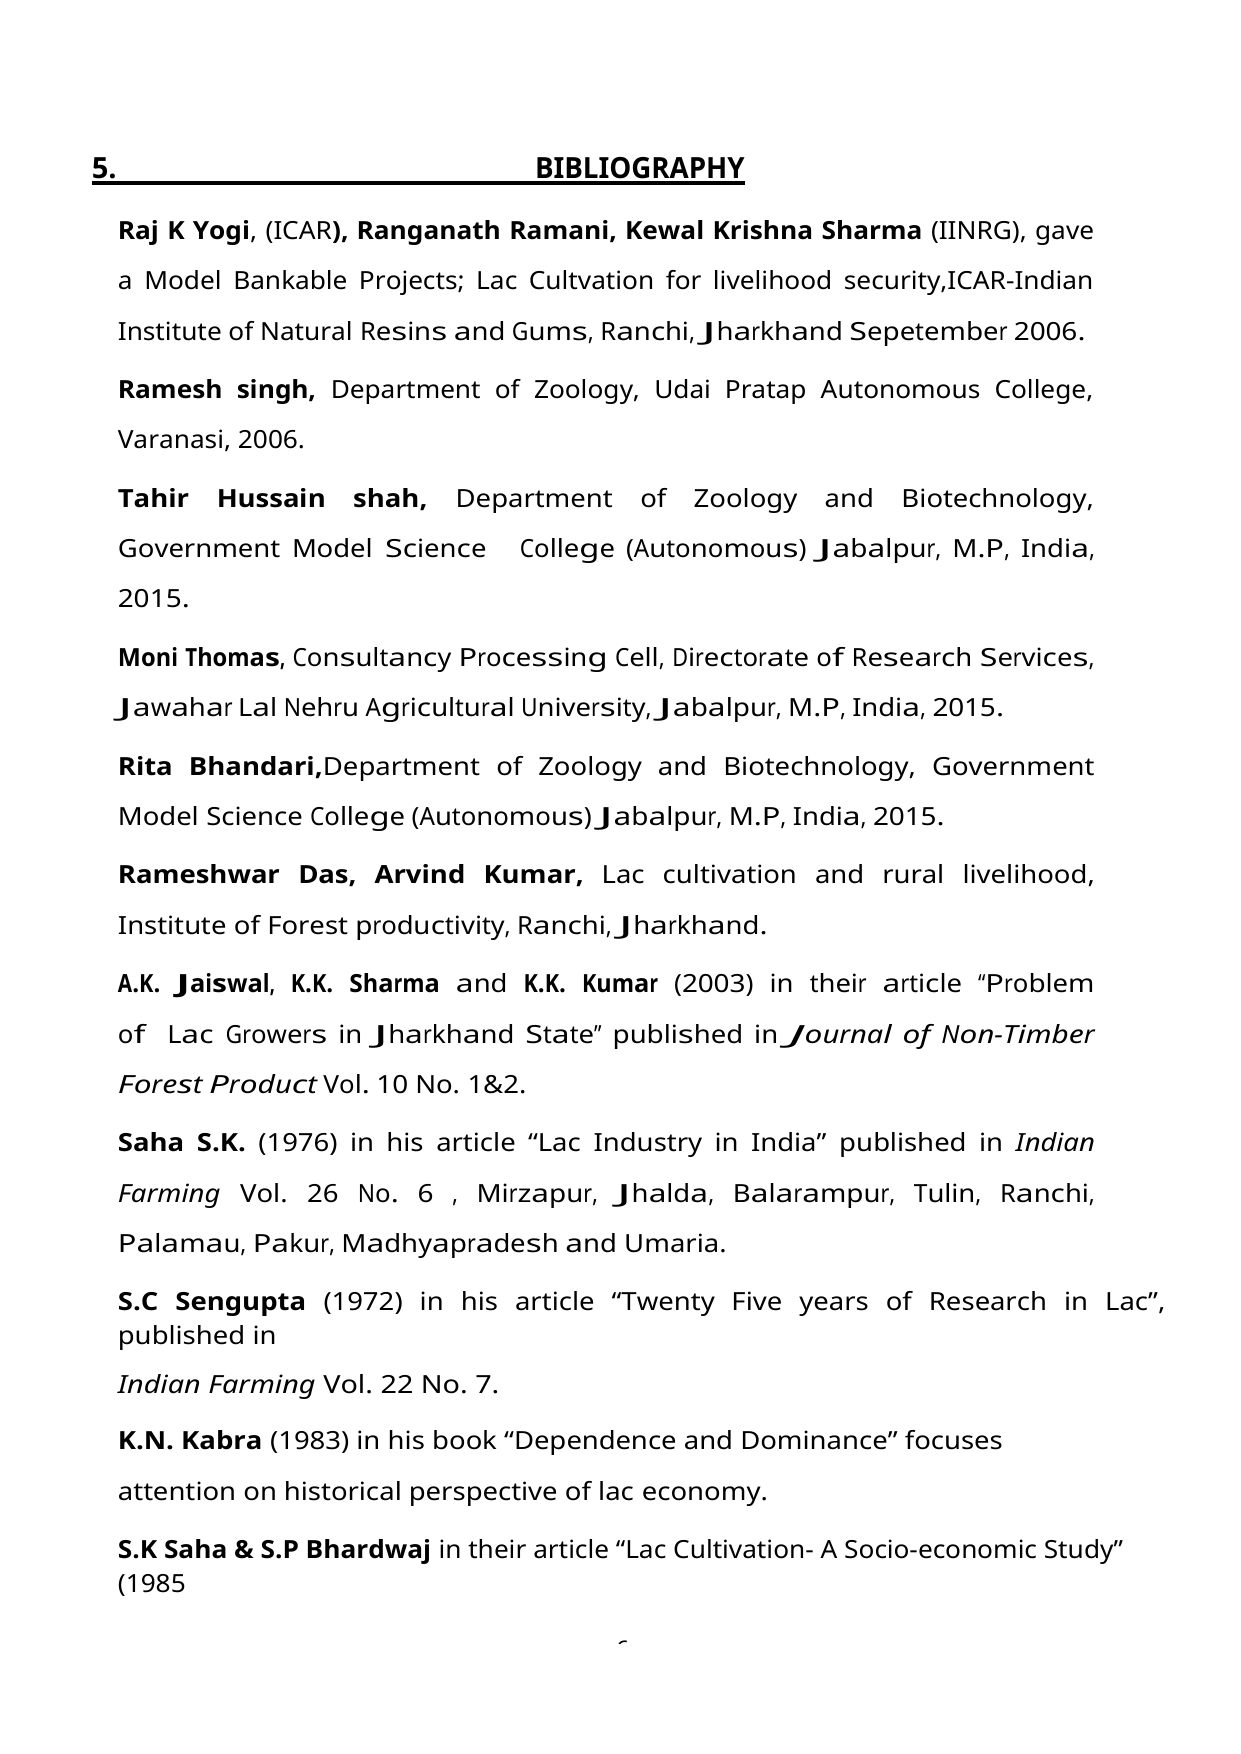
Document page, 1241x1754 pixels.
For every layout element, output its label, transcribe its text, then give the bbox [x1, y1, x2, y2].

text Saha S.K. (1976) in his article “Lac Industry in India” published in Indian Farming Vol. 26 No. 6 , Mirzapur, Jhalda, Balarampur, Tulin, Ranchi, Palamau, Pakur, Madhyapradesh and Umaria. [118, 1125, 1095, 1260]
text Ramesh singh, Department of Zoology, Udai Pratap Autonomous College, Varanasi, 2006. [118, 372, 1094, 456]
text S.K Saha & S.P Bhardwaj in their article “Lac Cultivation- A Socio-economic Study” (1985 [118, 1532, 1167, 1600]
text Indian Farming Vol. 22 No. 7. [118, 1366, 1167, 1400]
text S.C Sengupta (1972) in his article “Twenty Five years of Research in Lac”, published in [118, 1284, 1167, 1352]
text Rita Bhandari,Department of Zoology and Biotechnology, Government Model Science College (Autonomous) Jabalpur, M.P, India, 2015. [118, 748, 1095, 833]
text Moni Thomas, Consultancy Processing Cell, Directorate of Research Services, Jawahar Lal Nehru Agricultural University, Jabalpur, M.P, India, 2015. [118, 639, 1094, 724]
text K.N. Kabra (1983) in his book “Dependence and Dominance” focuses attention on historical perspective of lac economy. [118, 1423, 1121, 1507]
text Raj K Yogi, (ICAR), Ranganath Ramani, Kewal Krishna Sharma (IINRG), gave a Model Bankable Projects; Lac Cultvation for livelihood security,ICAR-Indian Institute of Natural Resins and Gums, Ranchi, Jharkhand Sepetember 2006. [118, 212, 1095, 347]
subtitle BIBLIOGRAPHY [92, 147, 1148, 187]
text A.K. Jaiswal, K.K. Sharma and K.K. Kumar (2003) in their article “Problem of Lac Growers in Jharkhand State” published in Journal of Non-Timber Forest Product Vol. 10 No. 1&2. [118, 966, 1095, 1101]
text Rameshwar Das, Arvind Kumar, Lac cultivation and rural livelihood, Institute of Forest productivity, Ranchi, Jharkhand. [118, 857, 1094, 941]
text Tahir Hussain shah, Department of Zoology and Biotechnology, Government Model Science College (Autonomous) Jabalpur, M.P, India, 2015. [118, 480, 1095, 615]
